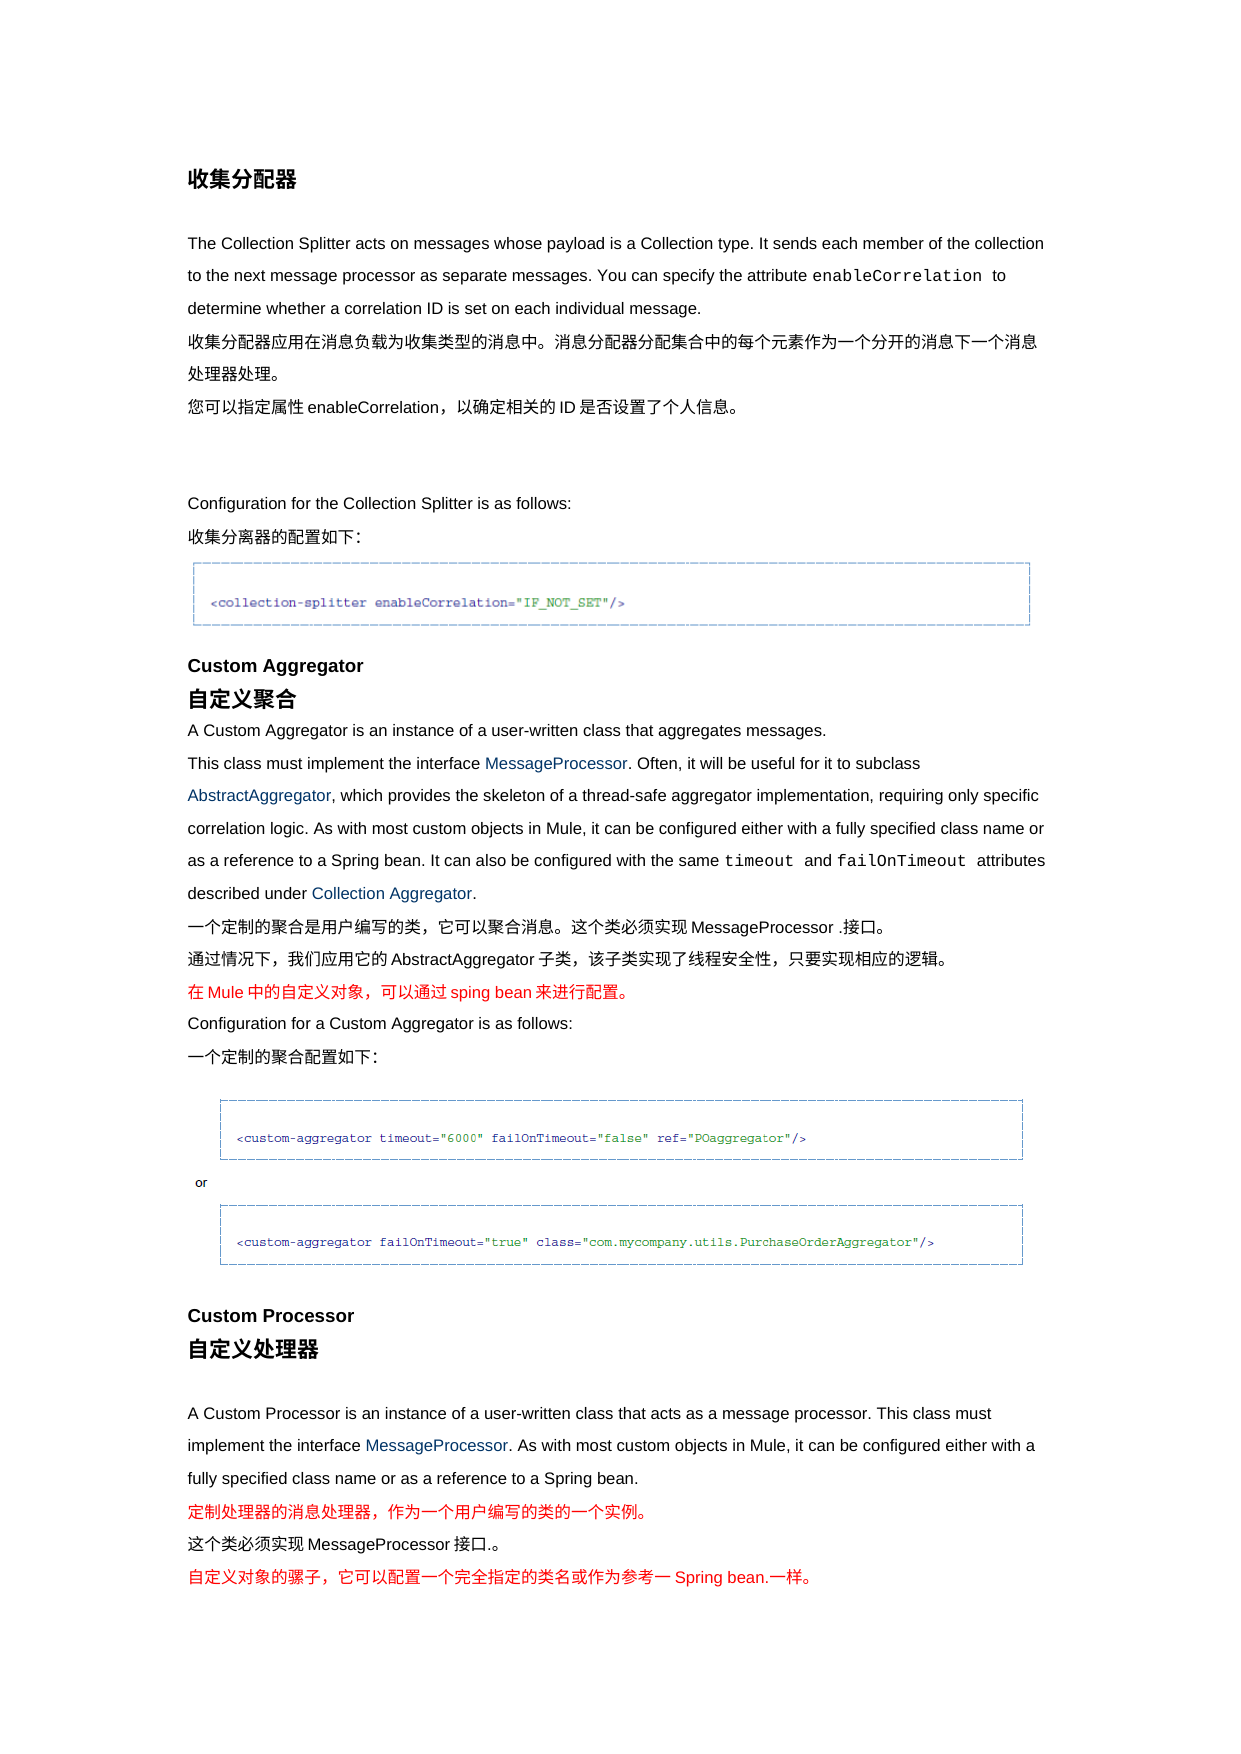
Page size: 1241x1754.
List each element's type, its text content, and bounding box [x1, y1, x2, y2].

text 自定义处理器 [187, 1332, 1053, 1364]
text 定制处理器的消息处理器，作为一个用户编写的类的一个实例。 这个类必须实现MessageProcessor接口.。 [187, 1494, 1053, 1559]
text Custom Processor [187, 1299, 1053, 1332]
text 一个定制的聚合配置如下： [187, 1039, 1053, 1072]
text 自定义聚合 [187, 682, 1053, 714]
text 收集分配器应用在消息负载为收集类型的消息中。消息分配器分配集合中的每个元素作为一个分开的消息下一个消息处理器处理。 [187, 324, 1053, 389]
text 您可以指定属性enableCorrelation，以确定相关的ID是否设置了个人信息。 [187, 389, 1053, 422]
picture [187, 552, 1053, 635]
text 一个定制的聚合是用户编写的类，它可以聚合消息。这个类必须实现MessageProcessor .接口。 [187, 909, 1053, 942]
text This class must implement the interface MessageProcessor. Often, it will be useful for it to subclass AbstractAggregator, which provides the skeleton of a thread-safe aggregator implementation, requiring only specific correlation logic. As with most custom objects in Mule, it can be configured either with a fully specified class name or as a reference to a Spring bean. It can also be configured with the same timeout and failOnTimeout attributes described under Collection Aggregator. [187, 747, 1053, 909]
text Configuration for a Custom Aggregator is as follows: [187, 1007, 1053, 1039]
picture [187, 1087, 1053, 1284]
text 收集分离器的配置如下： [187, 519, 1053, 552]
text A Custom Processor is an instance of a user-written class that acts as a message processor. This class must implement the interface MessageProcessor. As with most custom objects in Mule, it can be configured either with a fully specified class name or as a reference to a Spring bean. [187, 1397, 1053, 1494]
text The Collection Splitter acts on messages whose payload is a Collection type. It sends each member of the collection to the next message processor as separate messages. You can specify the attribute enableCorrelation to determine whether a correlation ID is set on each individual message. [187, 227, 1053, 324]
text A Custom Aggregator is an instance of a user-written class that aggregates messages. [187, 714, 1053, 747]
text 在Mule中的自定义对象，可以通过sping bean来进行配置。 [187, 974, 1053, 1007]
text 通过情况下，我们应用它的AbstractAggregator子类，该子类实现了线程安全性，只要实现相应的逻辑。 [187, 942, 1053, 974]
text Custom Aggregator [187, 649, 1053, 682]
text 收集分配器 [187, 162, 1053, 194]
text Configuration for the Collection Splitter is as follows: [187, 487, 1053, 519]
text 自定义对象的骡子，它可以配置一个完全指定的类名或作为参考一 Spring bean.一样。 [187, 1559, 1053, 1592]
